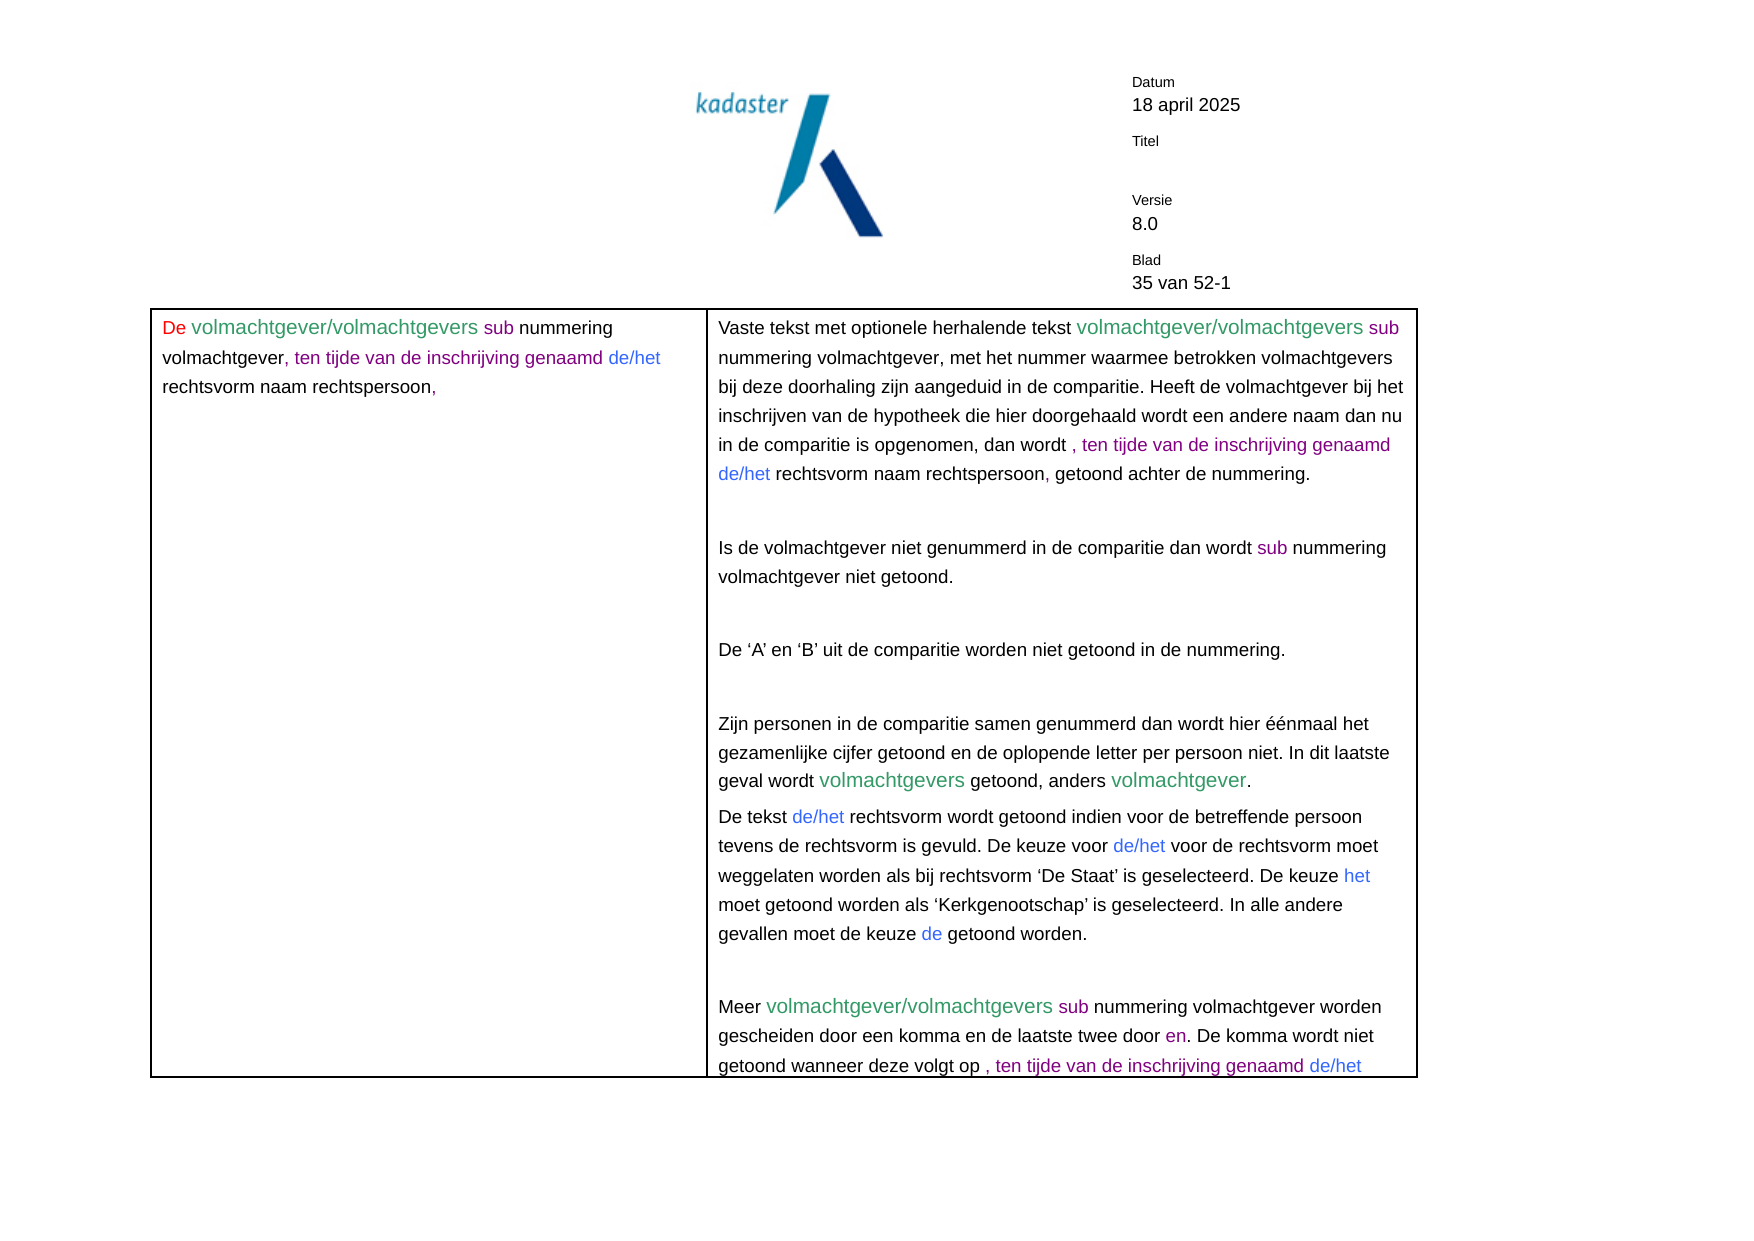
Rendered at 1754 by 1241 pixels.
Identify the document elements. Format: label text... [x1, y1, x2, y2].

table_cell De volmachtgever/volmachtgevers sub nummering volmachtgever, ten tijde van de inschrijving genaamd de/het rechtsvorm naam rechtspersoon, [152, 310, 706, 1076]
picture [679, 70, 898, 253]
